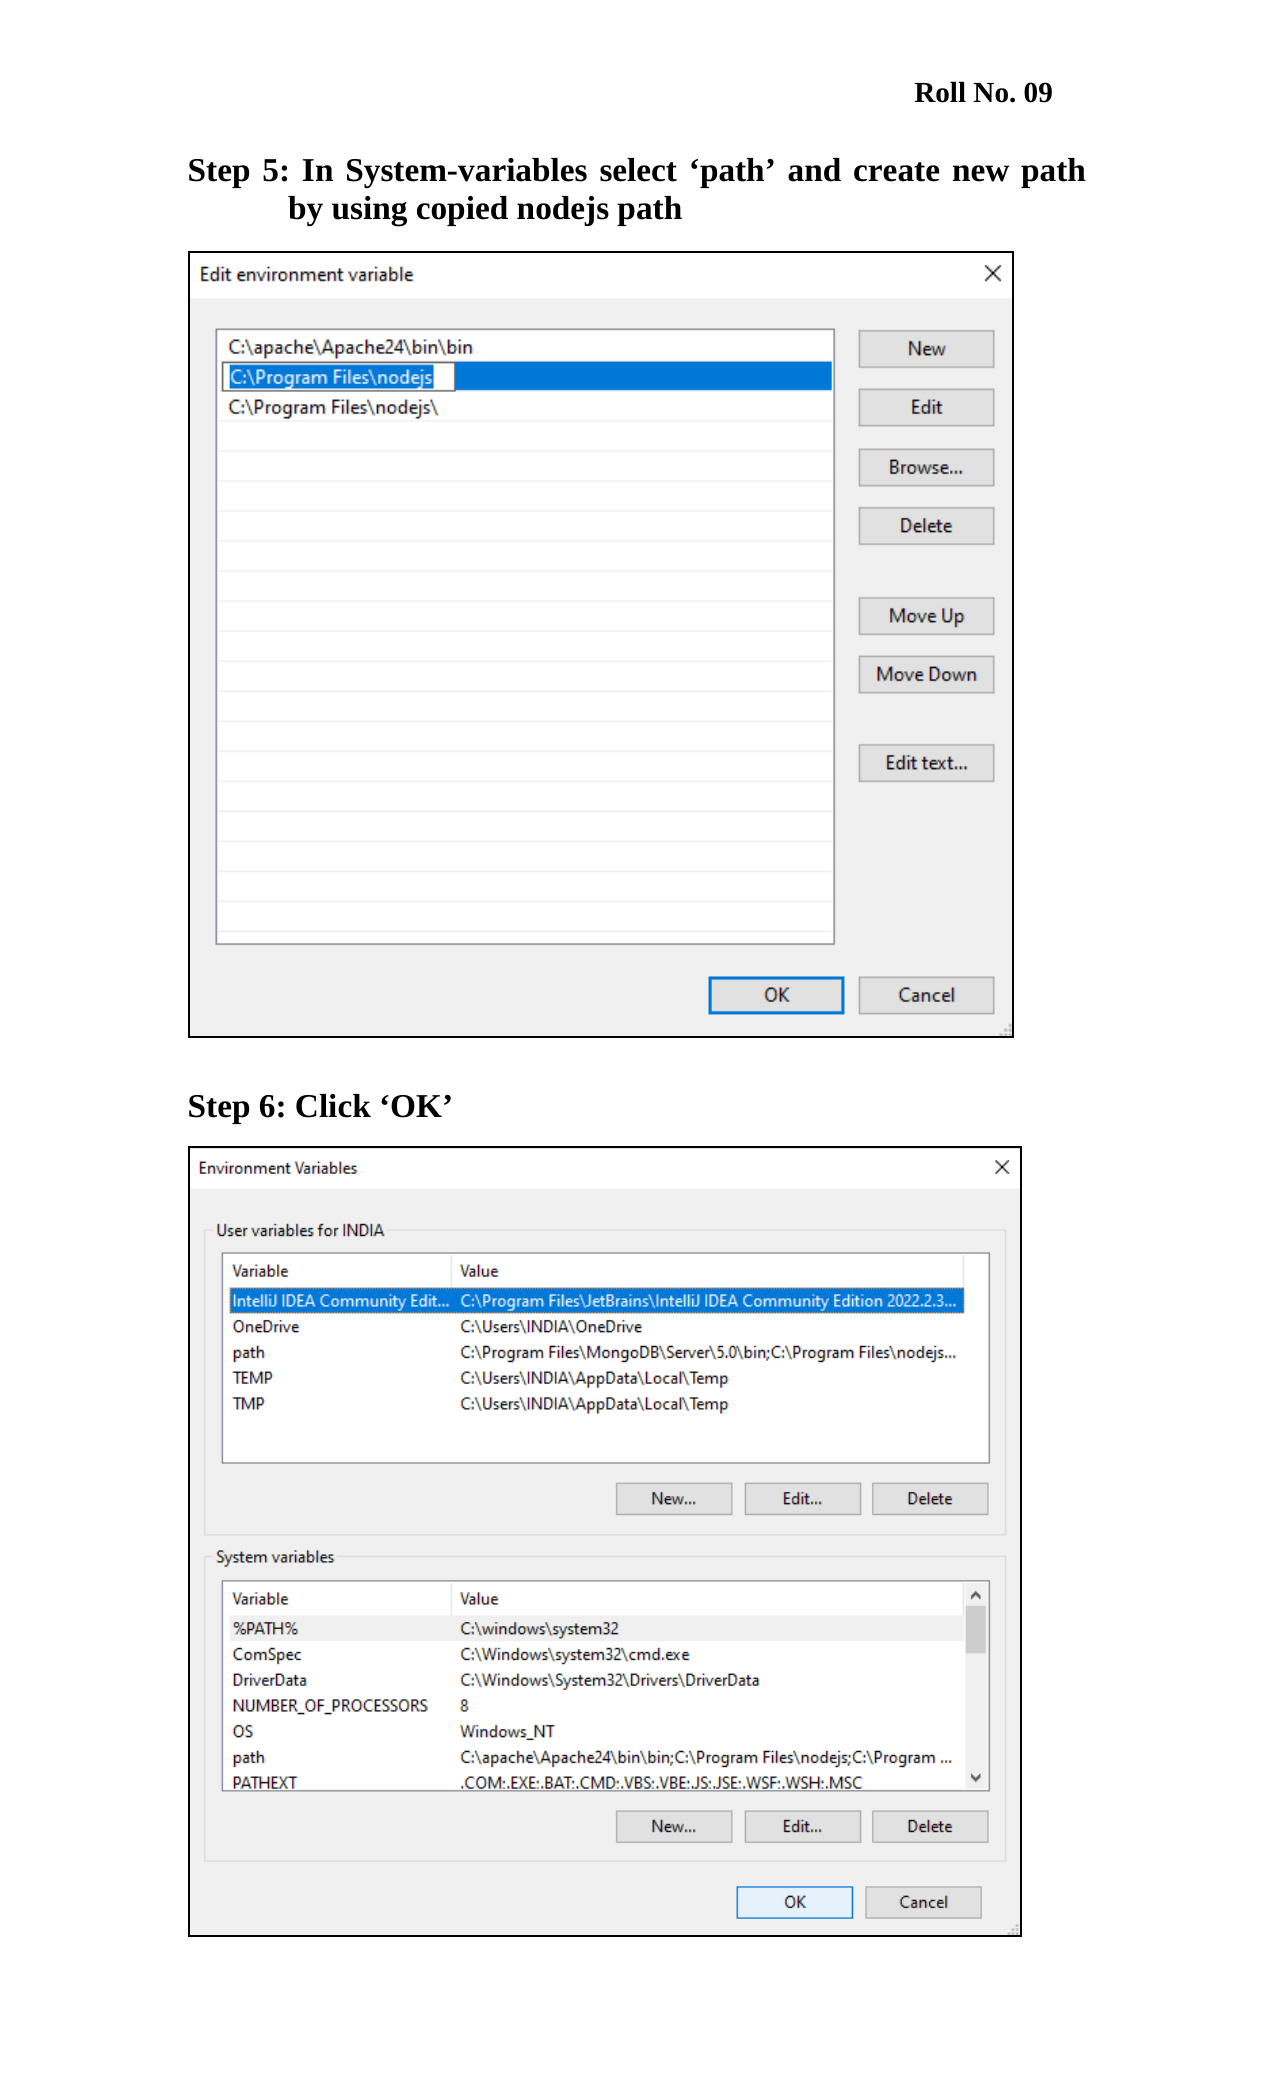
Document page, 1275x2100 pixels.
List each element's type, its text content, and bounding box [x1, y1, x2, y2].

picture [190, 1148, 1020, 1935]
text Step 6: Click ‘OK’ [187, 1086, 1087, 1124]
picture [190, 253, 1012, 1036]
text Step 5: In System-variables select ‘path’ and create new path by using copied nodejs path [187, 150, 1087, 227]
